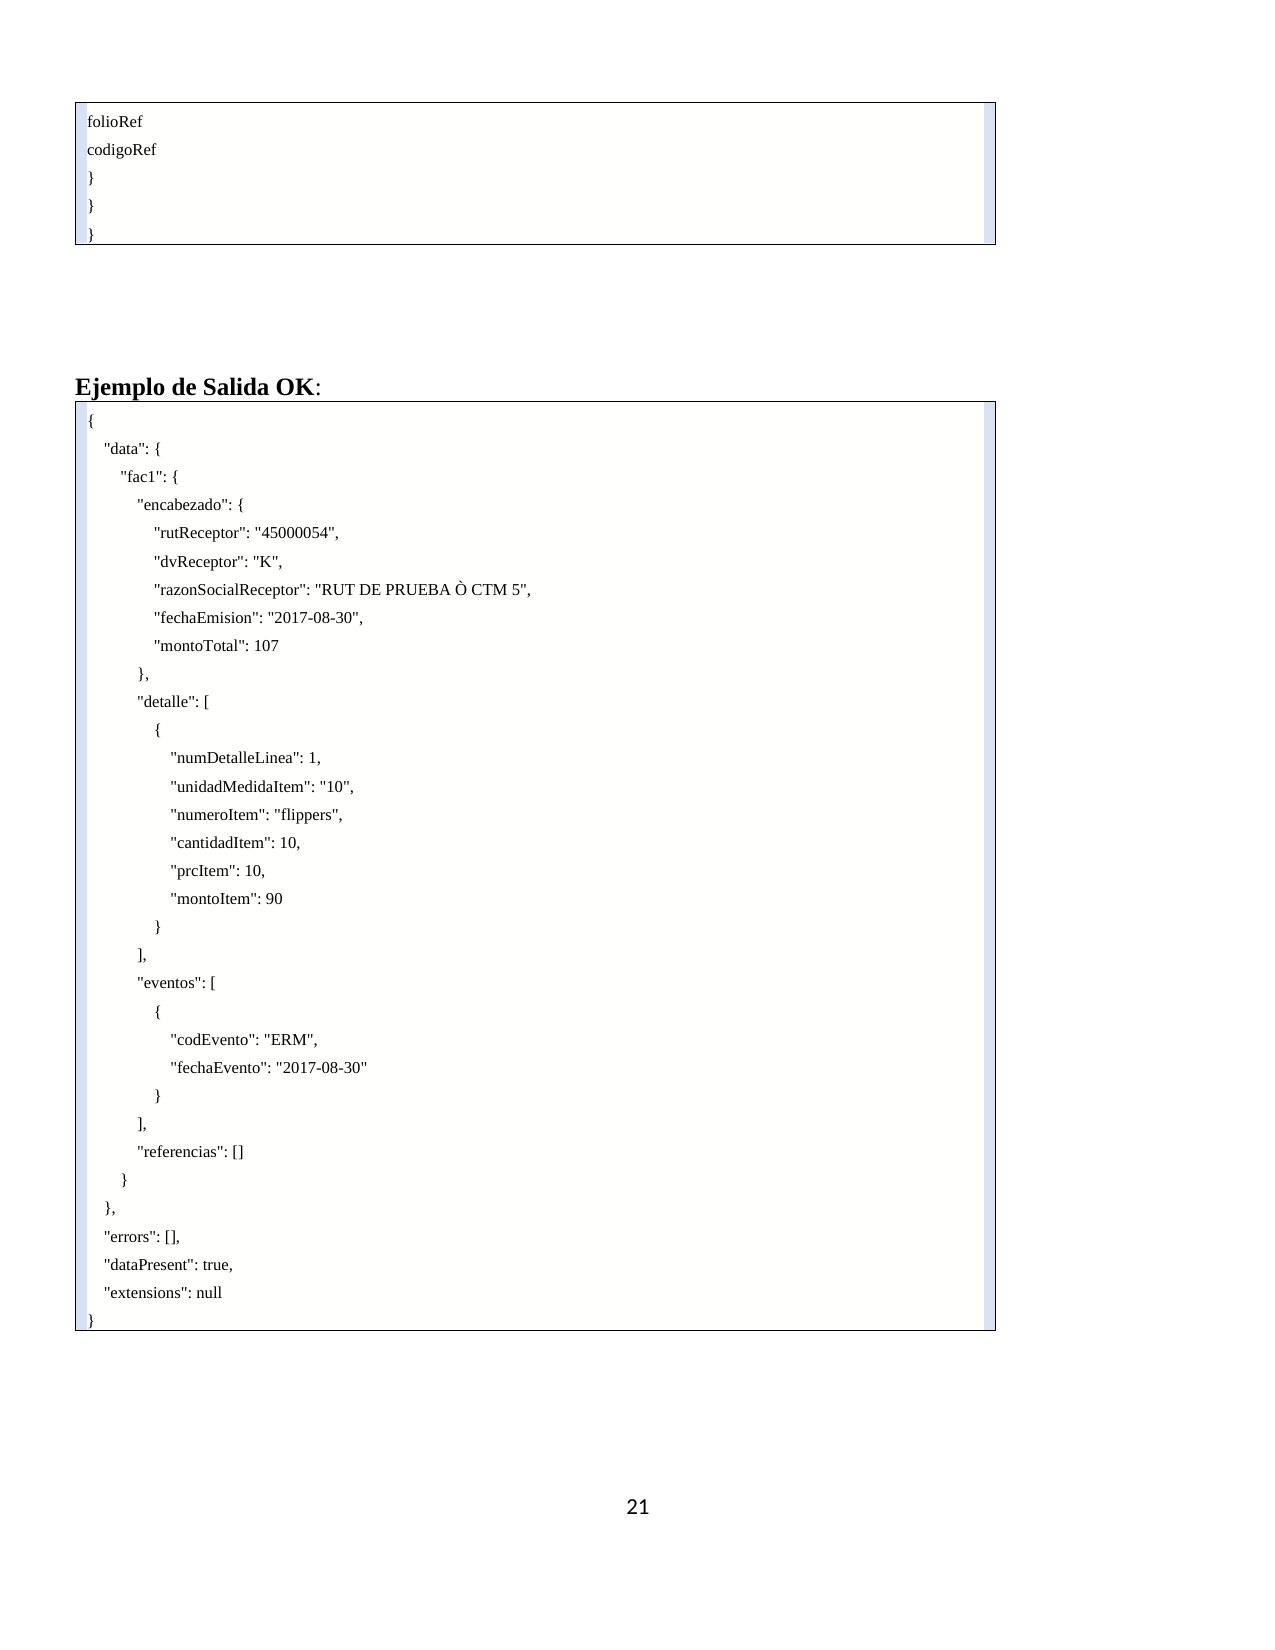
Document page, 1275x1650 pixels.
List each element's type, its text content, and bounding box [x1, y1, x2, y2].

text Ejemplo de Salida OK: [75, 372, 1200, 401]
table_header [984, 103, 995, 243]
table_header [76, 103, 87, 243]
